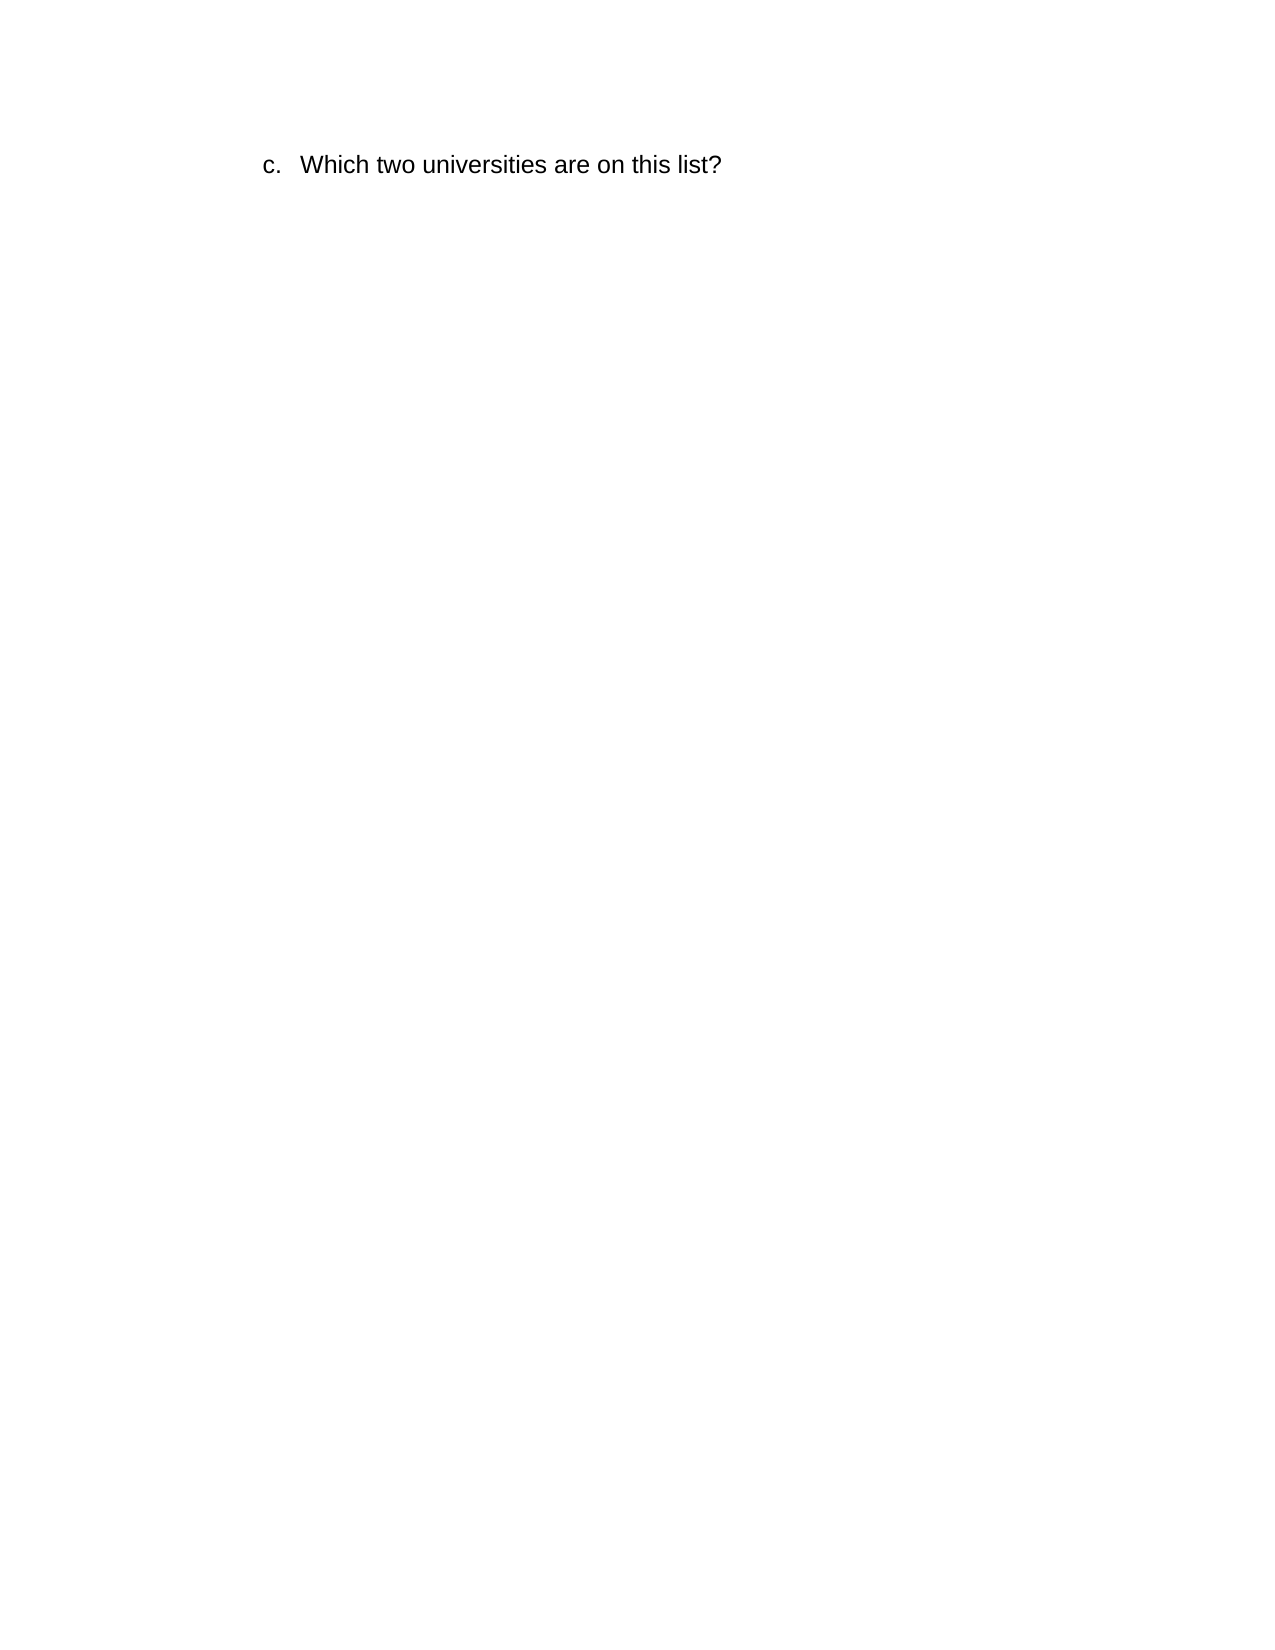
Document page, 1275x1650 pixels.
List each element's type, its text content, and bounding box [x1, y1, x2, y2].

list Which two universities are on this list? [262, 150, 1125, 179]
